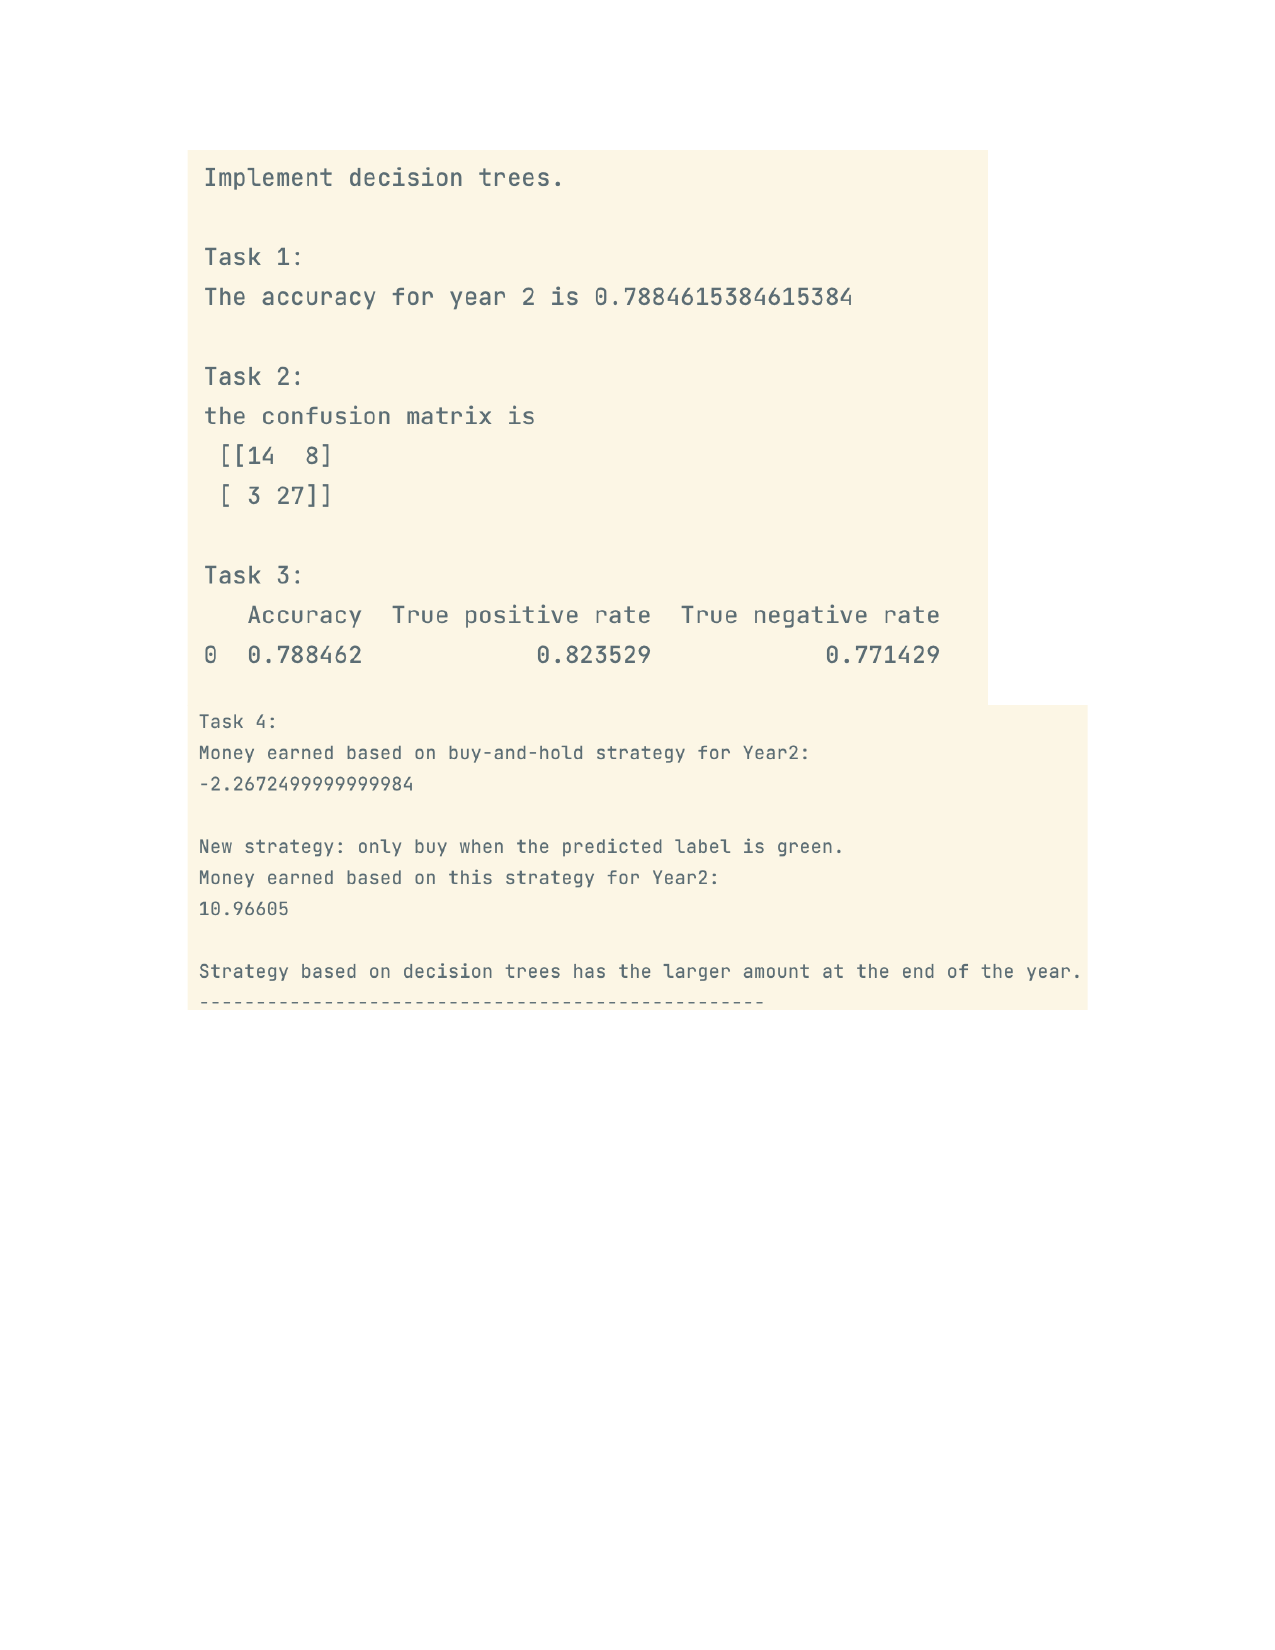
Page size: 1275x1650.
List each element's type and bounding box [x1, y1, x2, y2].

picture [187, 150, 1088, 1010]
